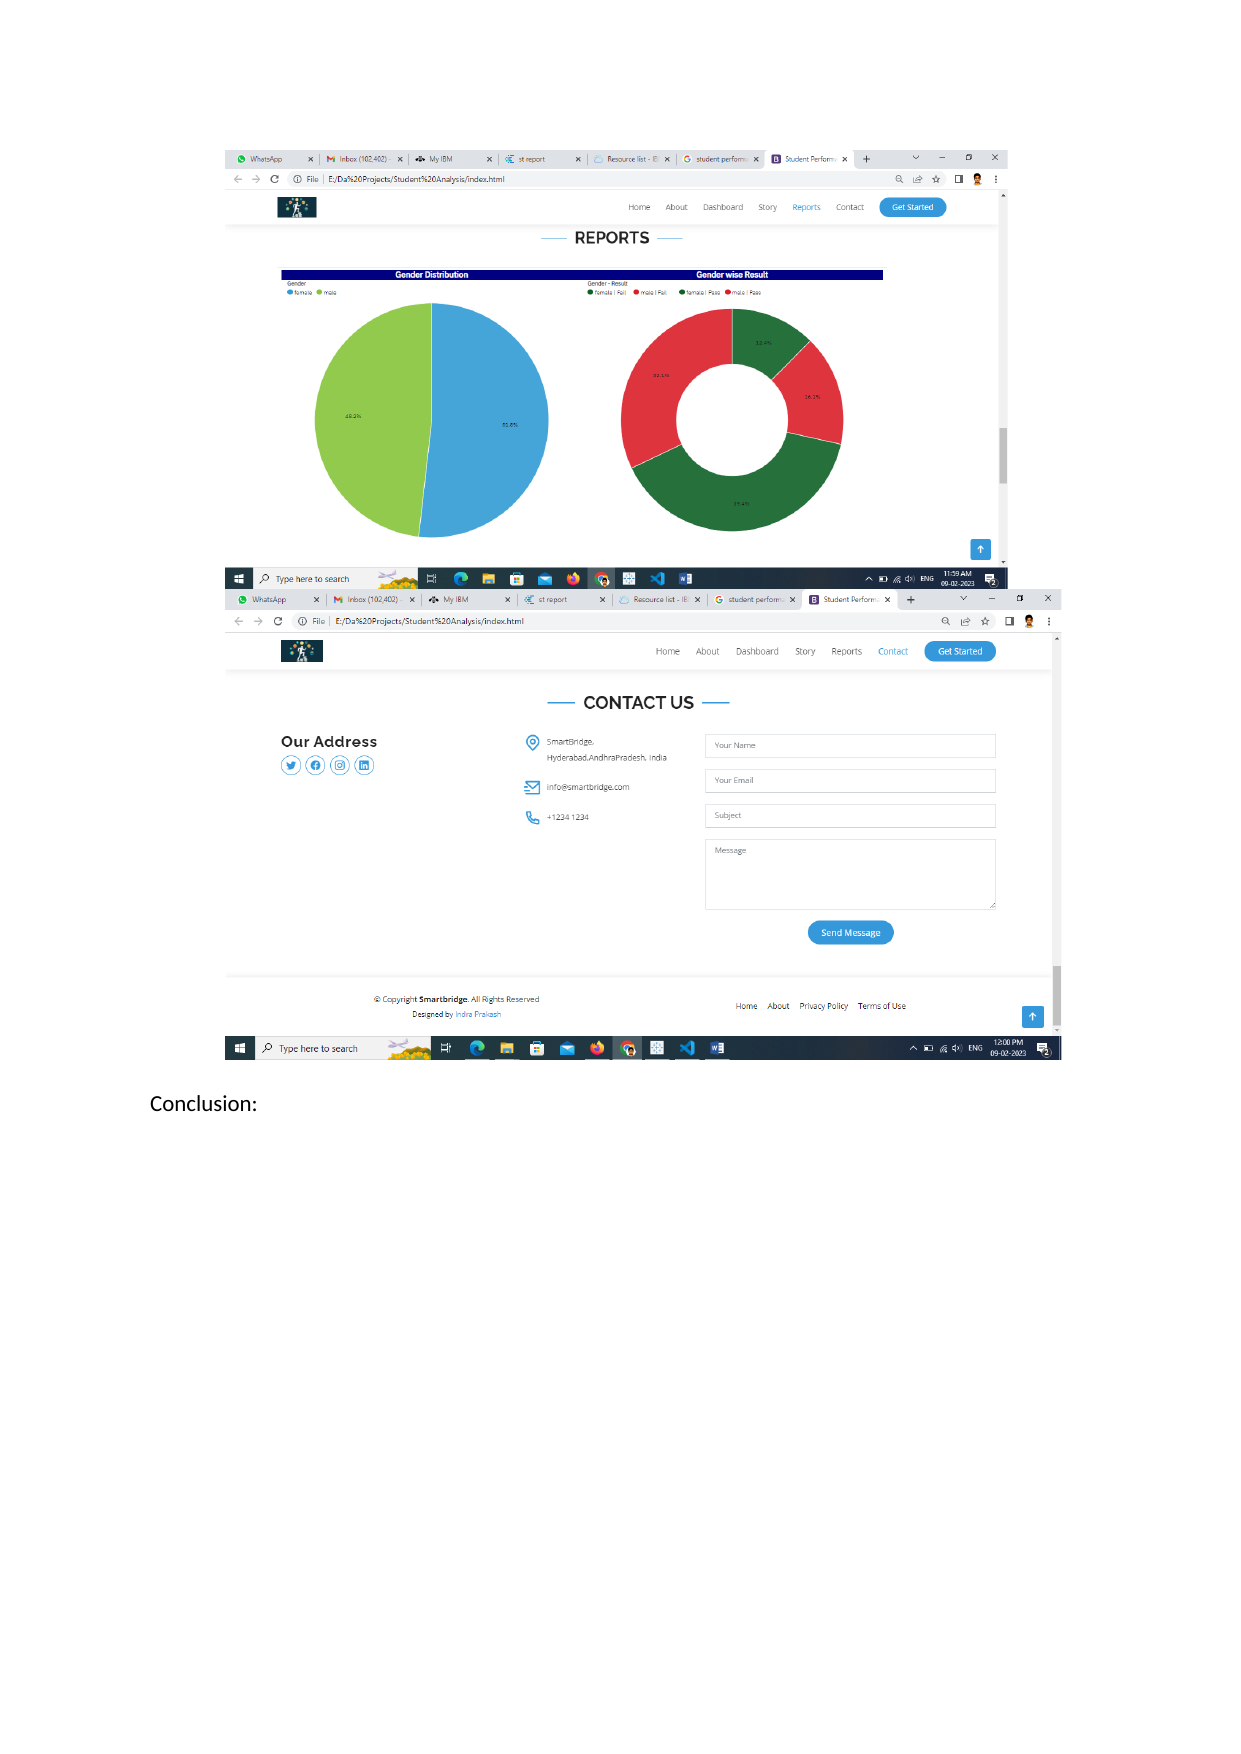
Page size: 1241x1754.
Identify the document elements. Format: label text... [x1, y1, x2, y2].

picture [225, 150, 1062, 1060]
text Conclusion: [150, 1089, 1090, 1117]
